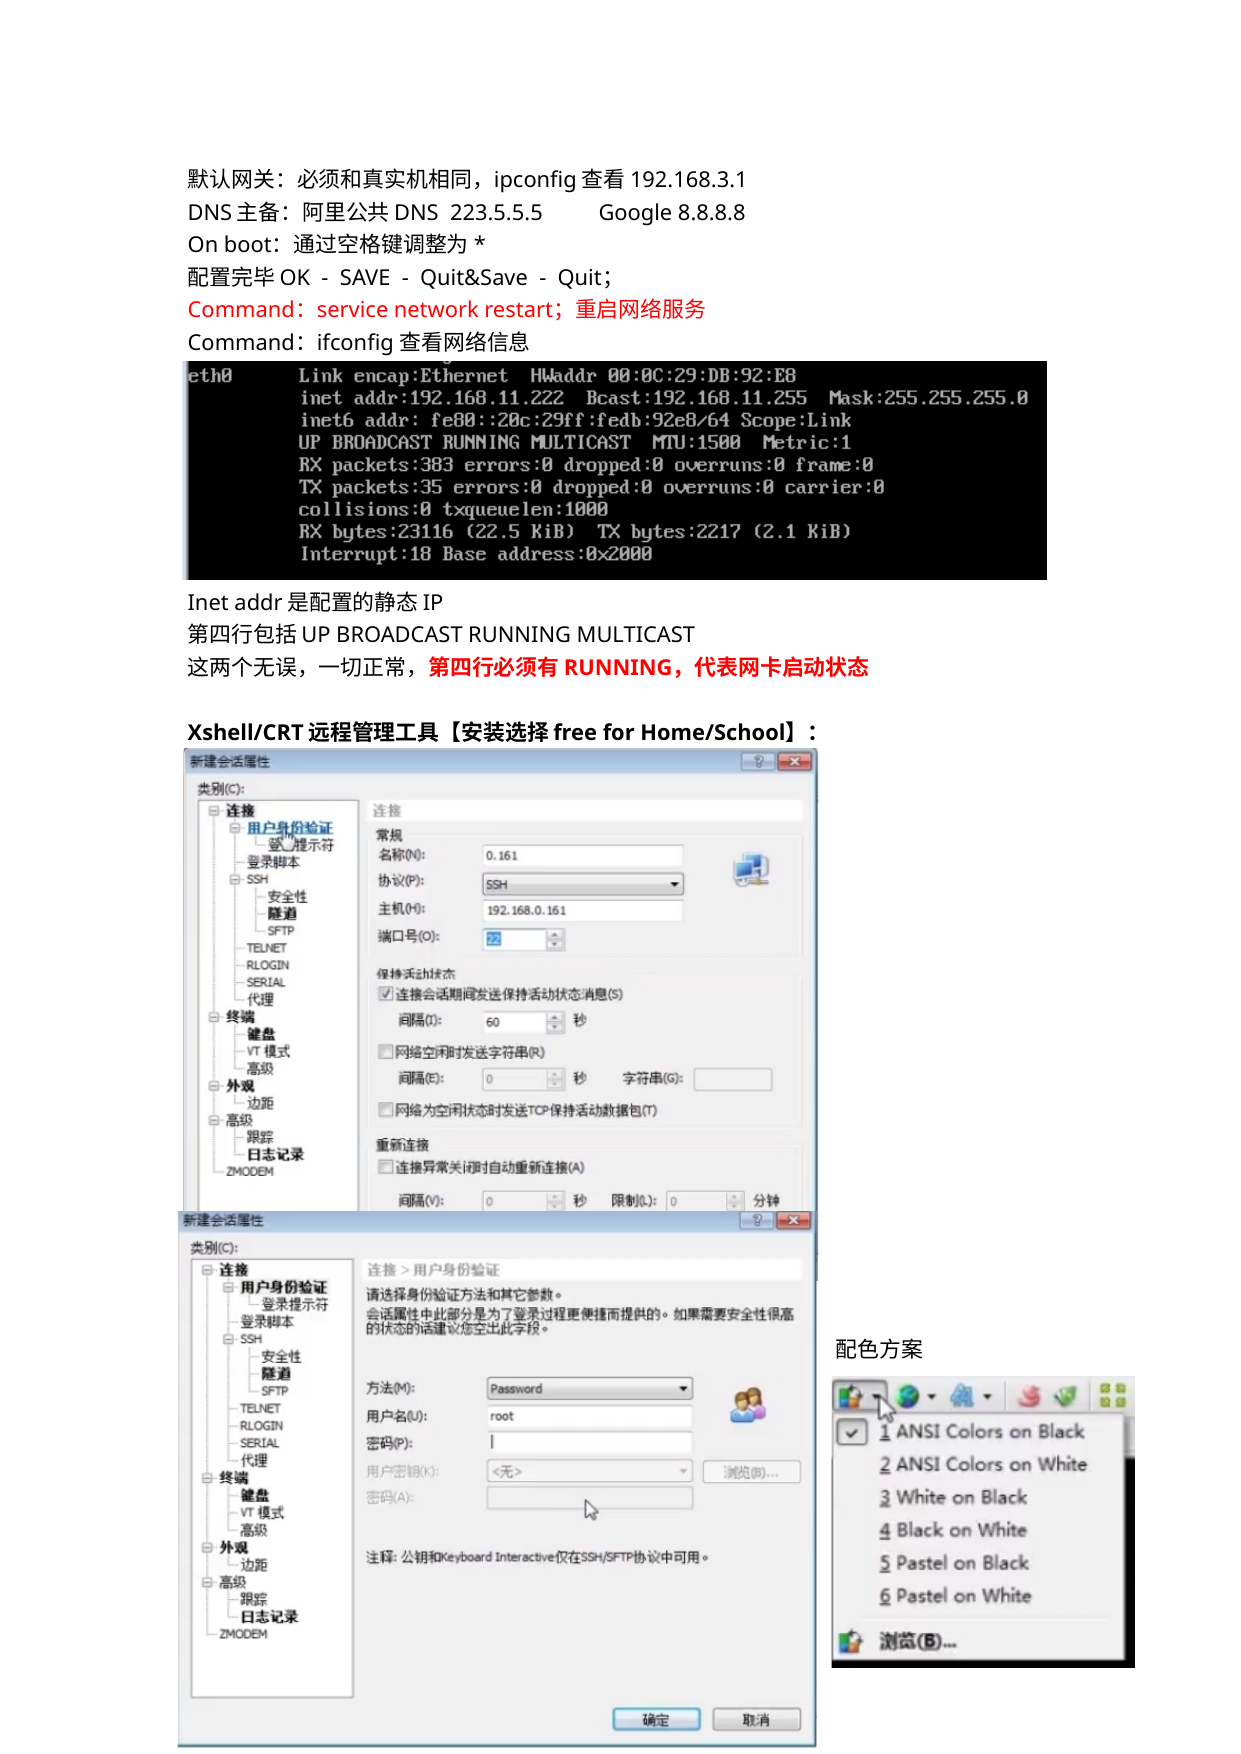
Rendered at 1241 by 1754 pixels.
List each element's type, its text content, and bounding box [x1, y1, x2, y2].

picture [177, 748, 819, 1750]
text DNS主备：阿里公共DNS 223.5.5.5 Google 8.8.8.8 [187, 194, 1053, 227]
text Xshell/CRT远程管理工具【安装选择free for Home/School】： [187, 714, 1053, 747]
picture [182, 361, 1047, 580]
text 配色方案 [817, 1332, 1053, 1364]
text Command：service network restart；重启网络服务 [187, 292, 1053, 324]
text 第四行包括UP BROADCAST RUNNING MULTICAST [187, 617, 1053, 649]
picture [831, 1376, 1135, 1668]
text On boot：通过空格键调整为 * [187, 227, 1053, 259]
text 这两个无误，一切正常，第四行必须有RUNNING，代表网卡启动状态 [187, 649, 1053, 682]
text 配置完毕OK - SAVE - Quit&Save - Quit； [187, 259, 1053, 292]
text 默认网关：必须和真实机相同，ipconfig查看 192.168.3.1 [187, 162, 1053, 194]
text Command：ifconfig 查看网络信息 [187, 324, 1053, 357]
